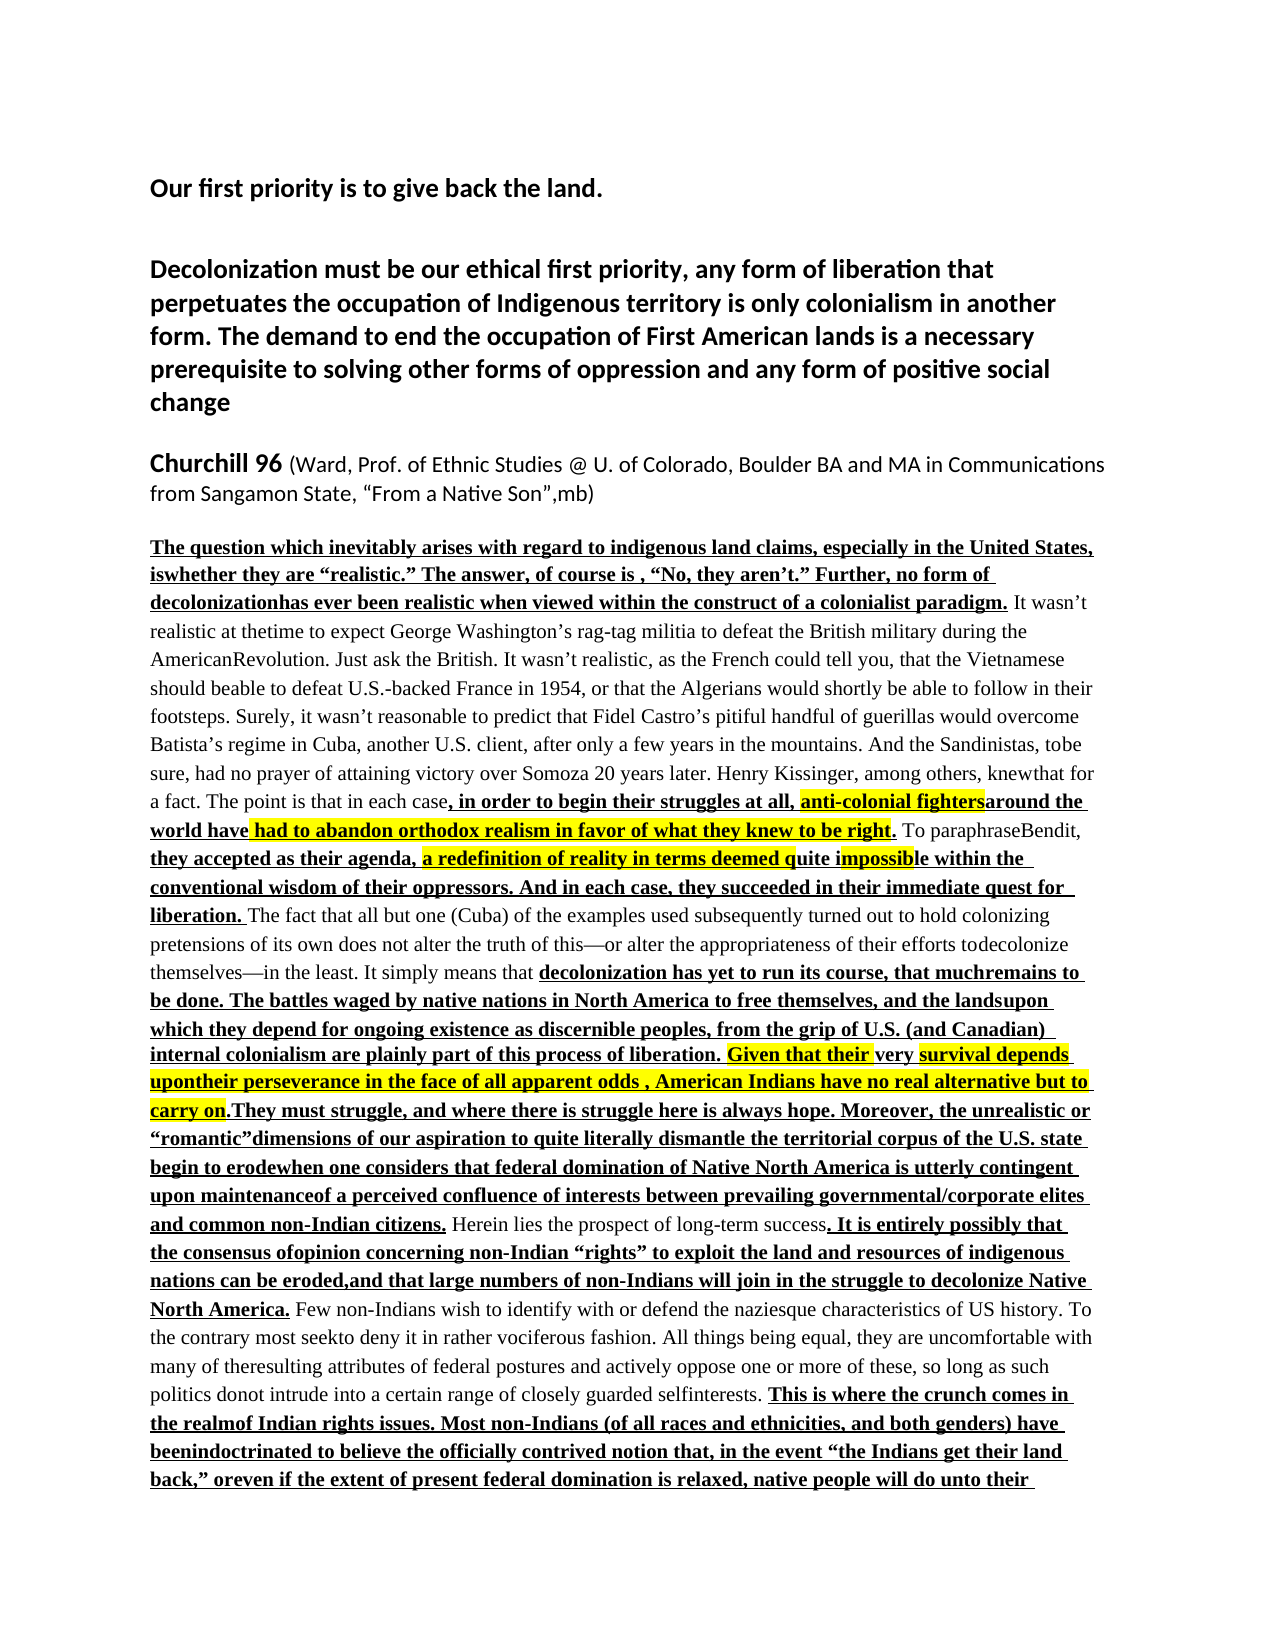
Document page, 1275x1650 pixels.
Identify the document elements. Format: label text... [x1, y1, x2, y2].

subtitle Our first priority is to give back the land. [150, 171, 1125, 204]
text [150, 535, 1095, 1493]
subtitle Decolonization must be our ethical first priority, any form of liberation that perpetuates the occupation of Indigenous territory is only colonialism in another form. The demand to end the occupation of First American lands is a necessary prerequisite to solving other forms of oppression and any form of positive social change [150, 253, 1125, 418]
text Churchill 96 (Ward, Prof. of Ethnic Studies @ U. of Colorado, Boulder BA and MA in Communications from Sangamon State, “From a Native Son”,mb) [150, 446, 1125, 507]
